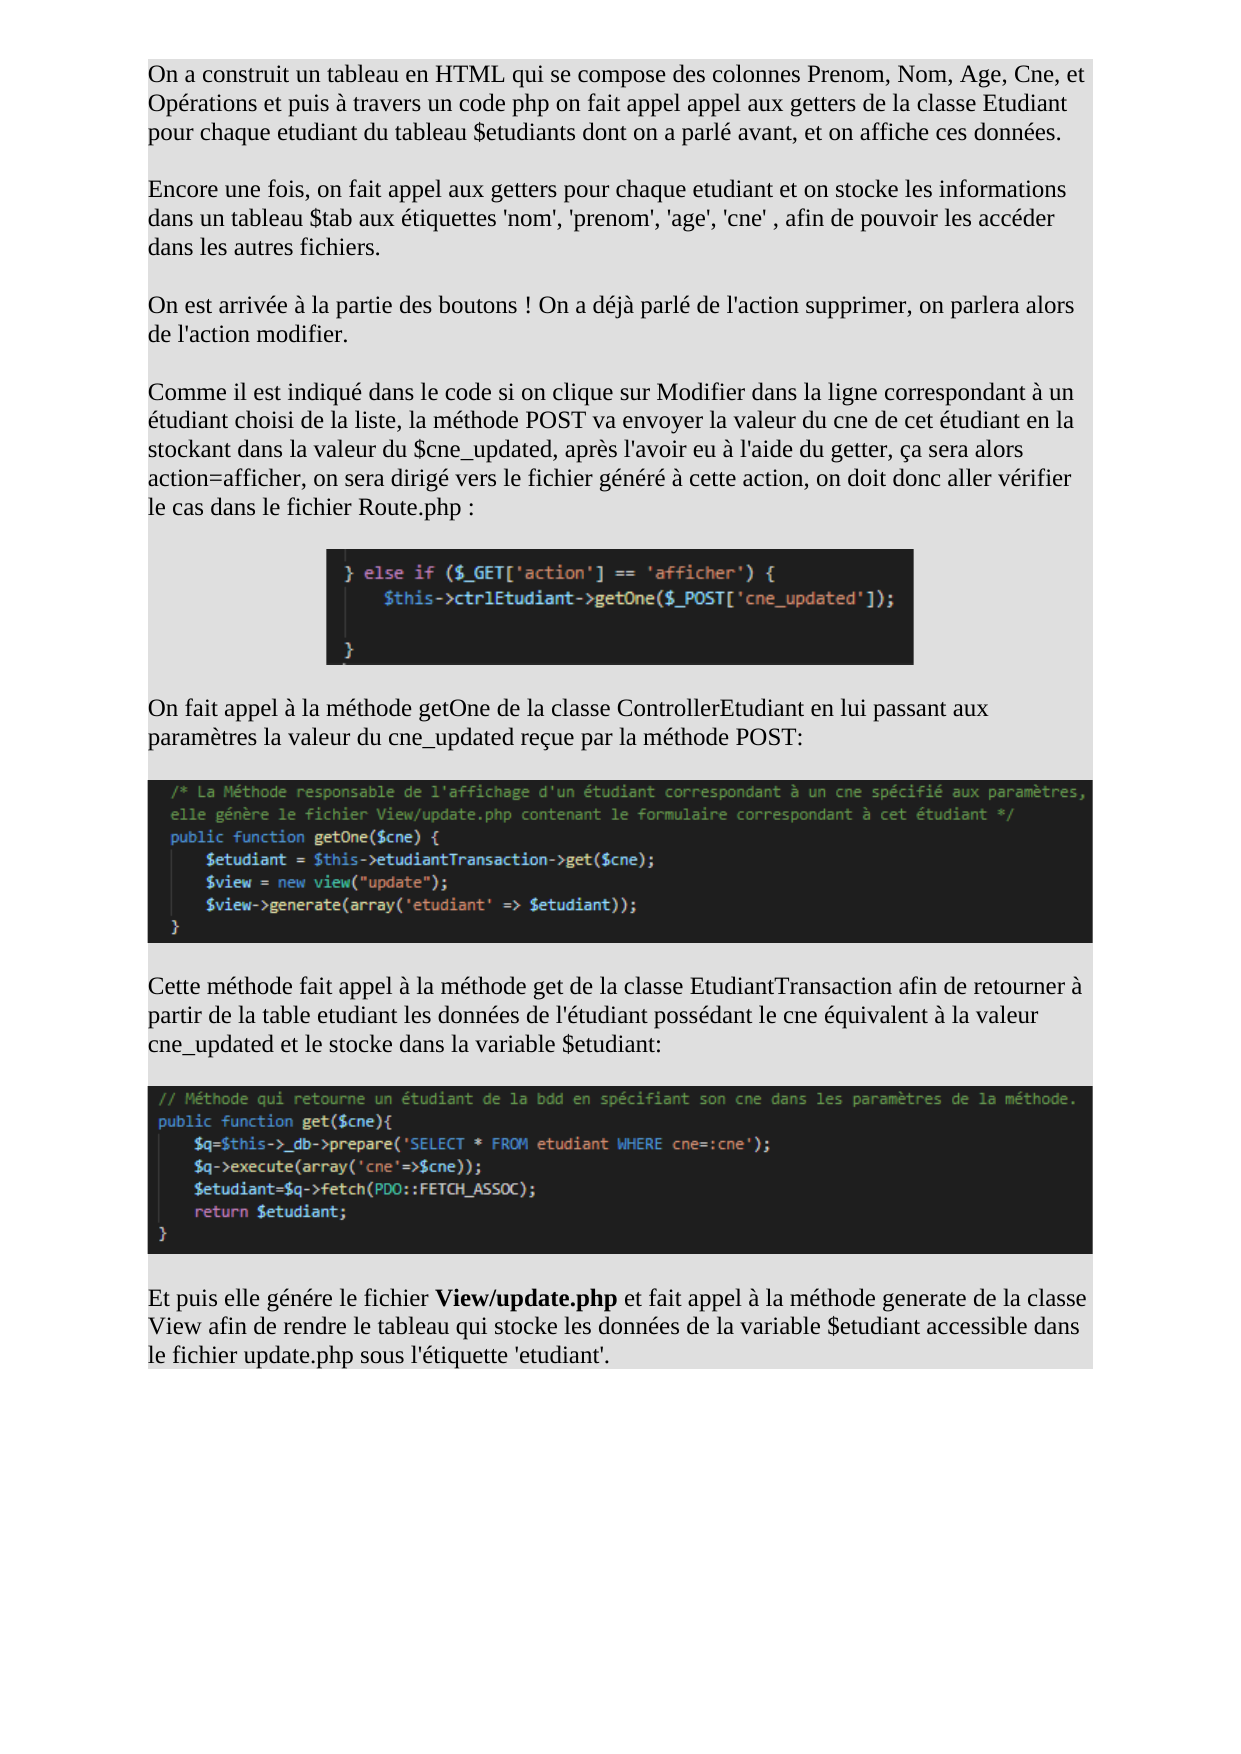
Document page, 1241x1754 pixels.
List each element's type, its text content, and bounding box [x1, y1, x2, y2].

picture [326, 549, 914, 665]
text Encore une fois, on fait appel aux getters pour chaque etudiant et on stocke les informations dans un tableau $tab aux étiquettes 'nom', 'prenom', 'age', 'cne' , afin de pouvoir les accéder dans les autres fichiers. [148, 174, 1093, 261]
text Cette méthode fait appel à la méthode get de la classe EtudiantTransaction afin de retourner à partir de la table etudiant les données de l'étudiant possédant le cne équivalent à la valeur cne_updated et le stocke dans la variable $etudiant: [148, 971, 1093, 1058]
text On a construit un tableau en HTML qui se compose des colonnes Prenom, Nom, Age, Cne, et Opérations et puis à travers un code php on fait appel appel aux getters de la classe Etudiant pour chaque etudiant du tableau $etudiants dont on a parlé avant, et on affiche ces données. [148, 59, 1093, 145]
text Et puis elle génére le fichier View/update.php et fait appel à la méthode generate de la classe View afin de rendre le tableau qui stocke les données de la variable $etudiant accessible dans le fichier update.php sous l'étiquette 'etudiant'. [148, 1283, 1093, 1369]
text On est arrivée à la partie des boutons ! On a déjà parlé de l'action supprimer, on parlera alors de l'action modifier. [148, 290, 1093, 347]
picture [147, 1086, 1093, 1254]
text On fait appel à la méthode getOne de la classe ControllerEtudiant en lui passant aux paramètres la valeur du cne_updated reçue par la méthode POST: [148, 693, 1093, 751]
picture [147, 780, 1093, 943]
text Comme il est indiqué dans le code si on clique sur Modifier dans la ligne correspondant à un étudiant choisi de la liste, la méthode POST va envoyer la valeur du cne de cet étudiant en la stockant dans la valeur du $cne_updated, après l'avoir eu à l'aide du getter, ça sera alors action=afficher, on sera dirigé vers le fichier généré à cette action, on doit donc aller vérifier le cas dans le fichier Route.php : [148, 377, 1093, 520]
